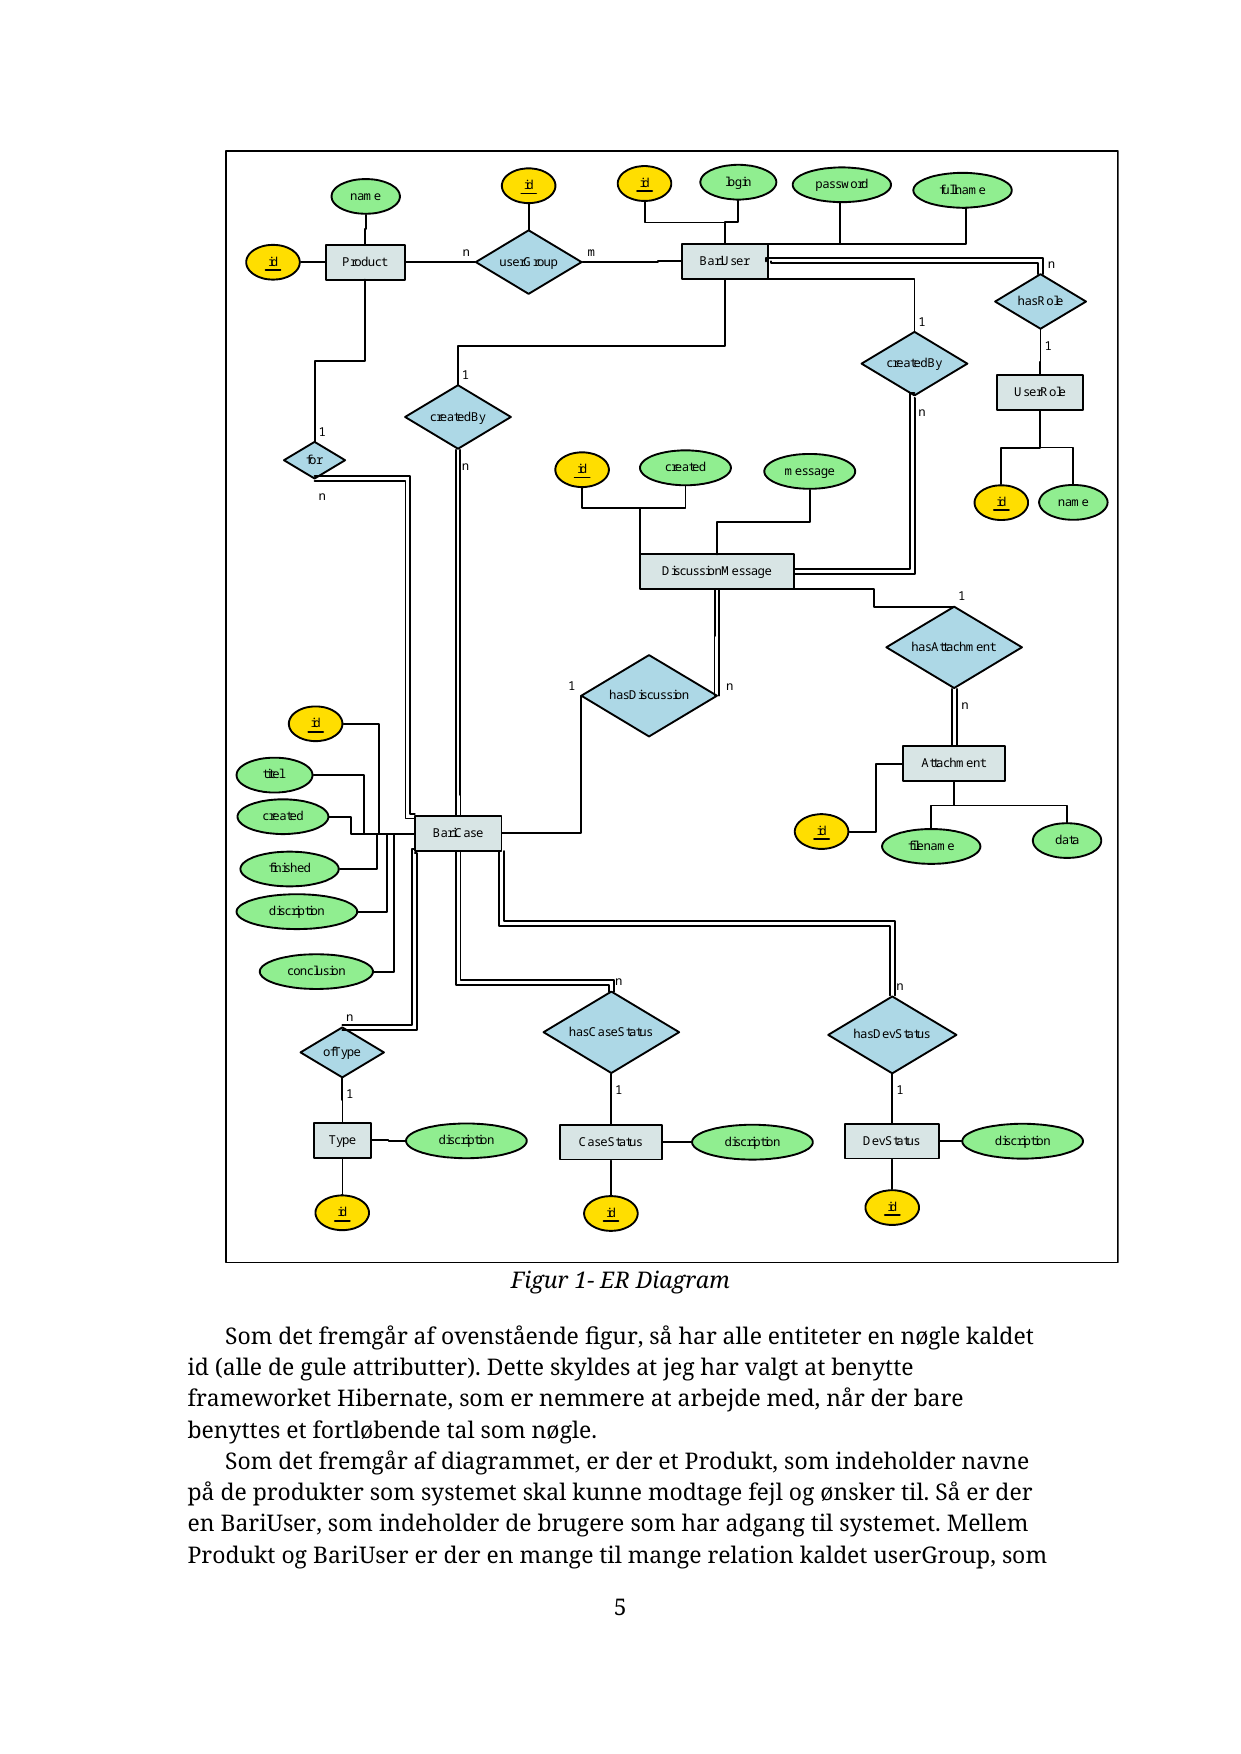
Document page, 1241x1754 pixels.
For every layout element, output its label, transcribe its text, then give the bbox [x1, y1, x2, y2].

text Som det fremgår af ovenstående figur, så har alle entiteter en nøgle kaldet id (alle de gule attributter). Dette skyldes at jeg har valgt at benytte frameworket Hibernate, som er nemmere at arbejde med, når der bare benyttes et fortløbende tal som nøgle. [187, 1320, 1053, 1445]
text Figur 1- ER Diagram [187, 1263, 1053, 1295]
